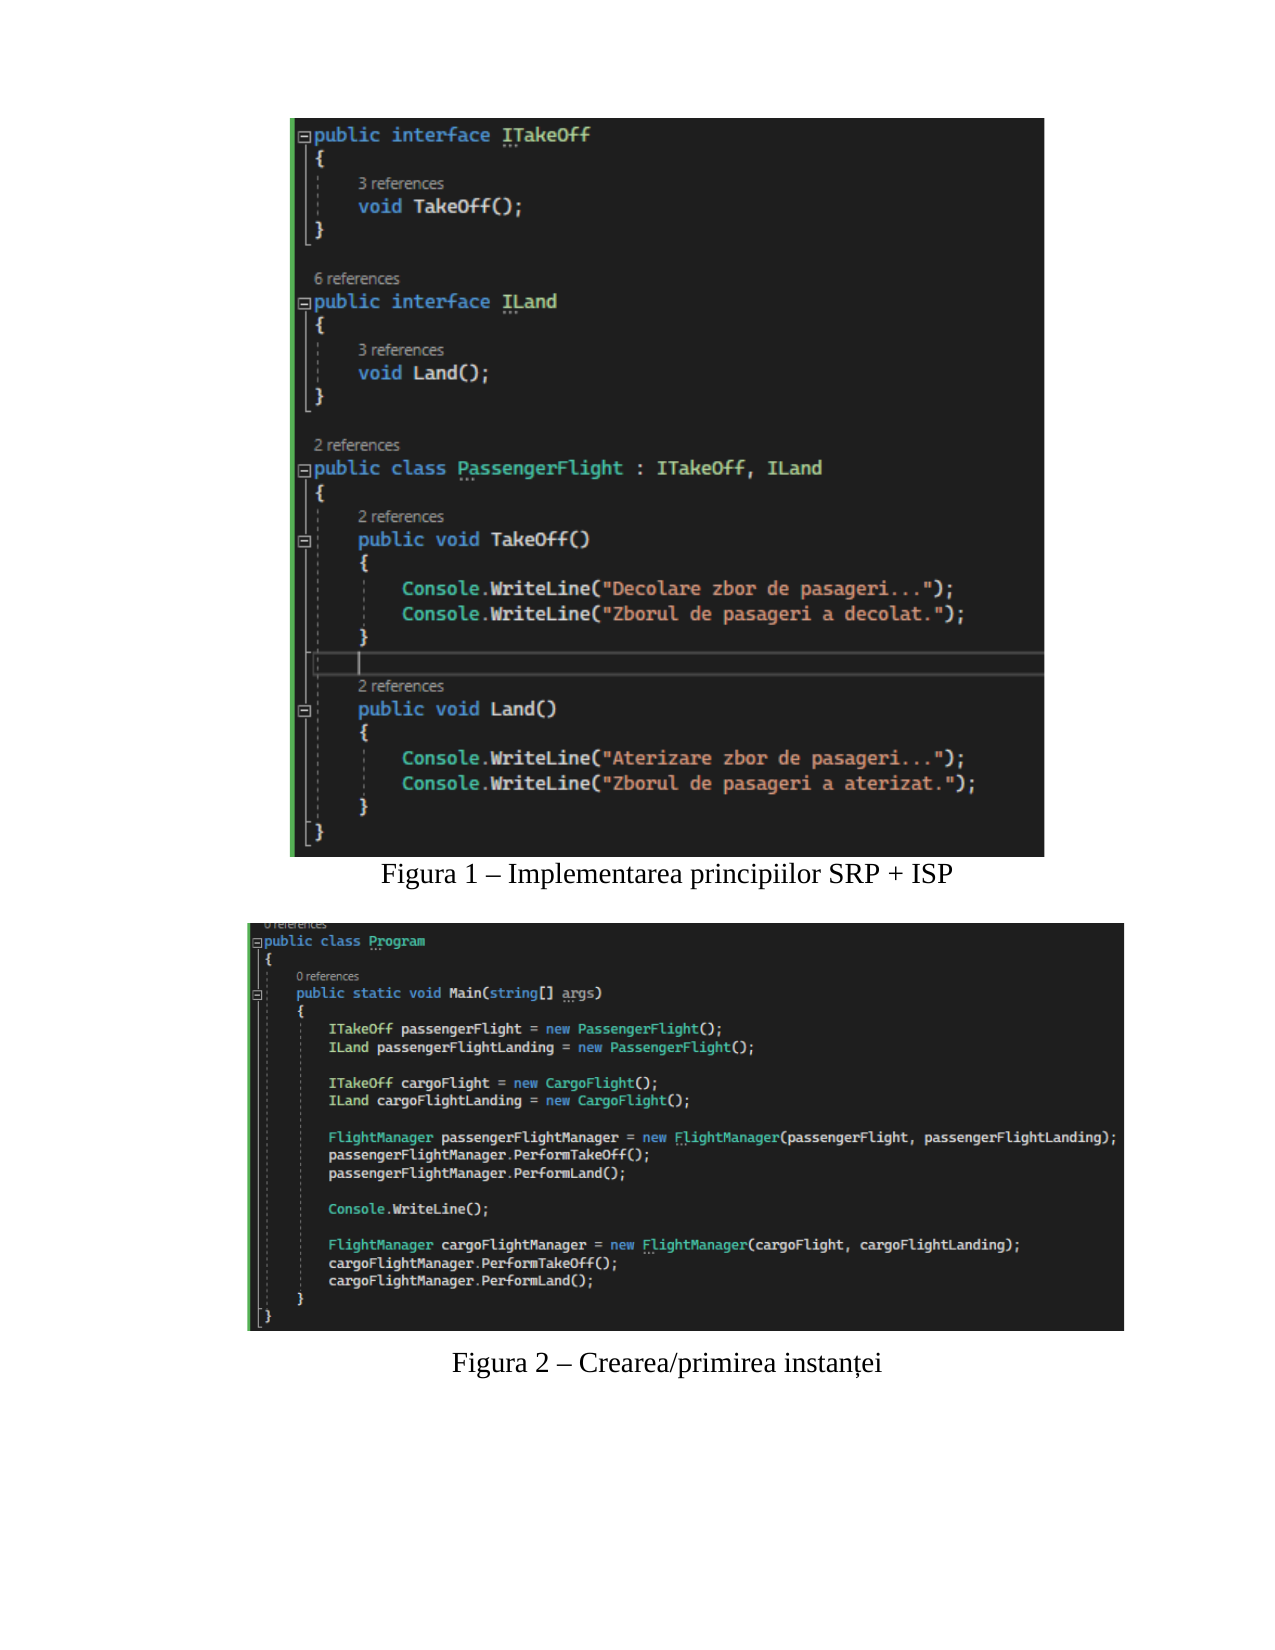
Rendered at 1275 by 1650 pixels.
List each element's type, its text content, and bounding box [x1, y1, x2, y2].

picture [247, 923, 1125, 1331]
text Figura 1 – Implementarea principiilor SRP + ISP [118, 857, 1216, 890]
text Figura 2 – Crearea/primirea instanței [118, 1345, 1216, 1379]
picture [289, 118, 1045, 857]
